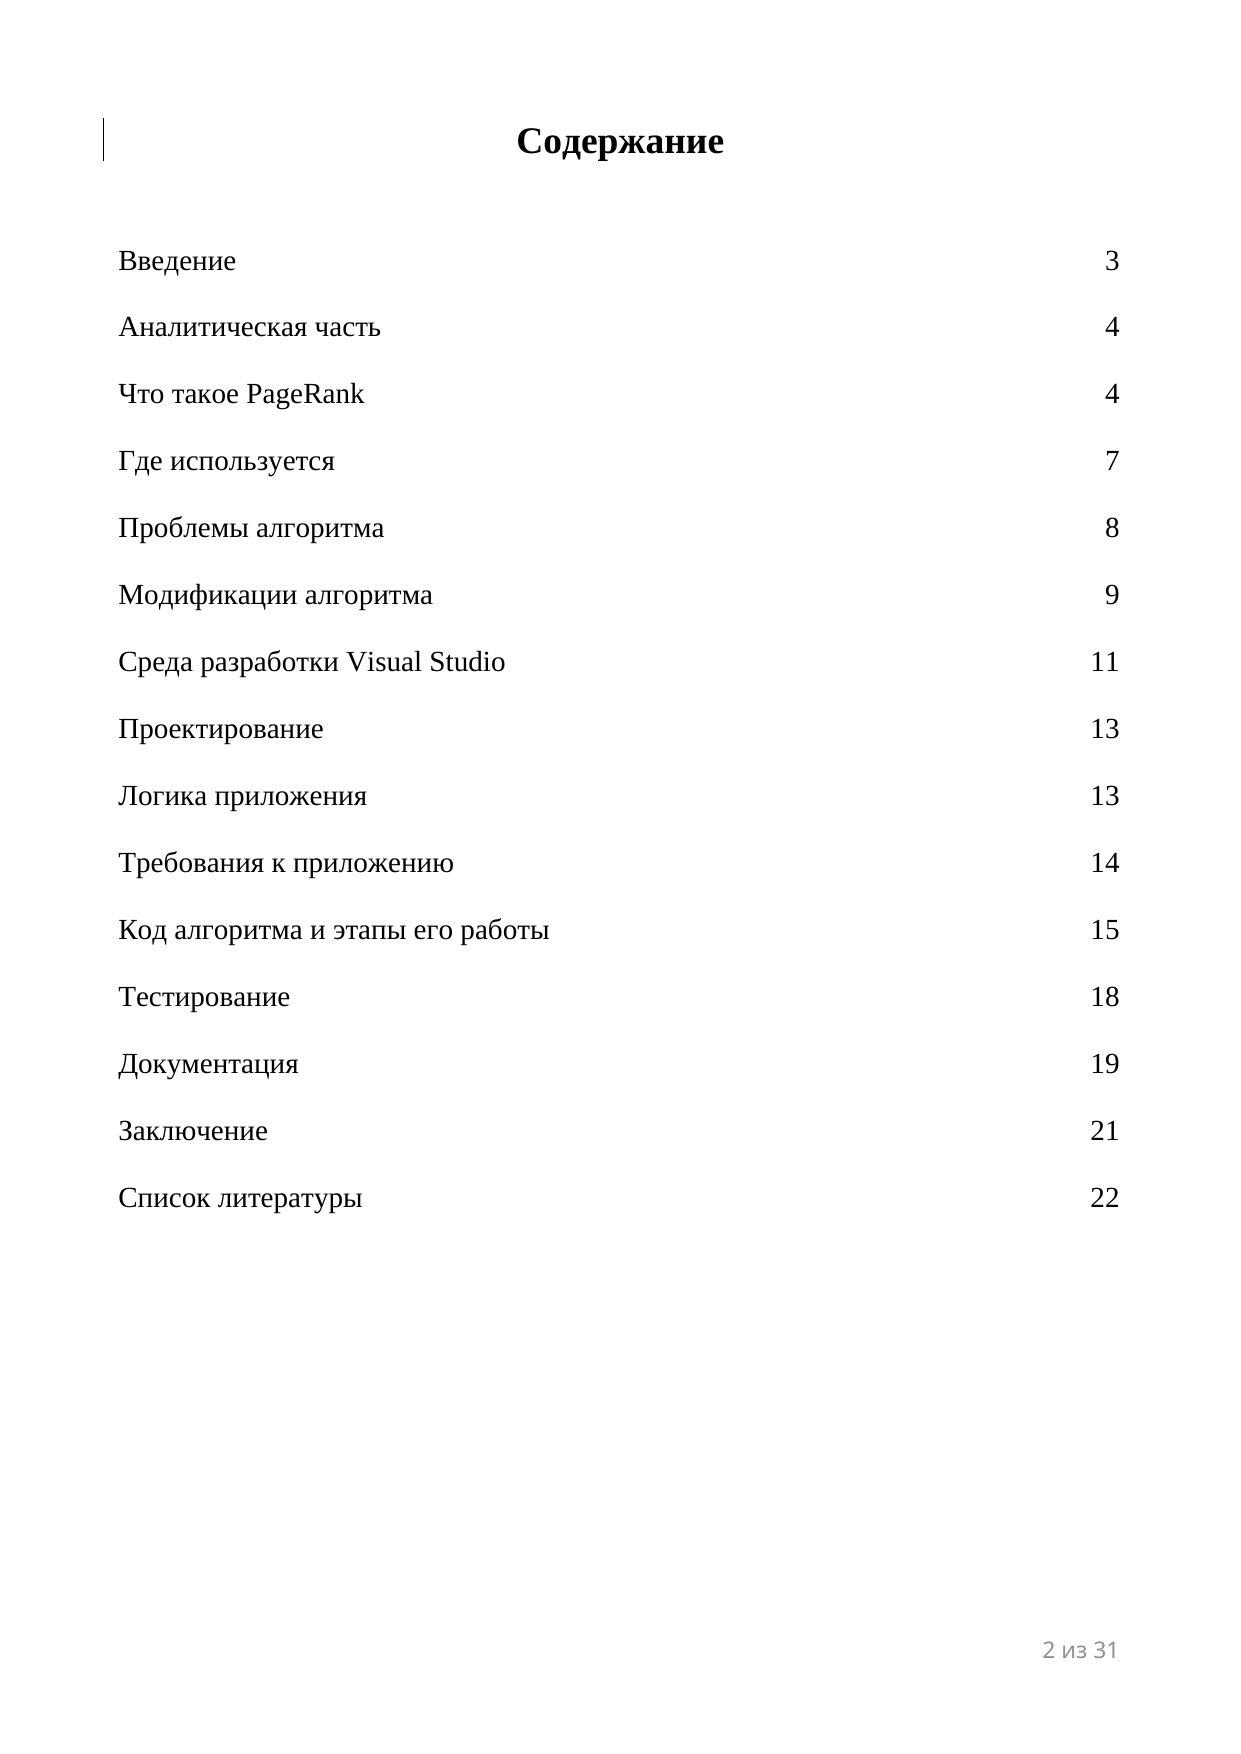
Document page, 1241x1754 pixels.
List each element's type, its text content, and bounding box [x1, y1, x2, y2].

text Где используется 7 [118, 443, 1122, 477]
text Логика приложения 13 [118, 778, 1122, 812]
text Код алгоритма и этапы его работы 15 [118, 912, 1122, 946]
text Что такое PageRank 4 [118, 377, 1122, 410]
text Проблемы алгоритма 8 [118, 511, 1122, 544]
text Заключение 21 [118, 1113, 1122, 1147]
text Аналитическая часть 4 [118, 309, 1122, 343]
text Требования к приложению 14 [118, 845, 1122, 879]
text Содержание [118, 118, 1122, 161]
text Список литературы 22 [118, 1180, 1122, 1214]
text Тестирование 18 [118, 979, 1122, 1013]
text Введение 3 [118, 243, 1122, 276]
text Модификации алгоритма 9 [118, 577, 1122, 611]
text Проектирование 13 [118, 711, 1122, 745]
text Среда разработки Visual Studio 11 [118, 644, 1122, 678]
text Документация 19 [118, 1046, 1122, 1080]
